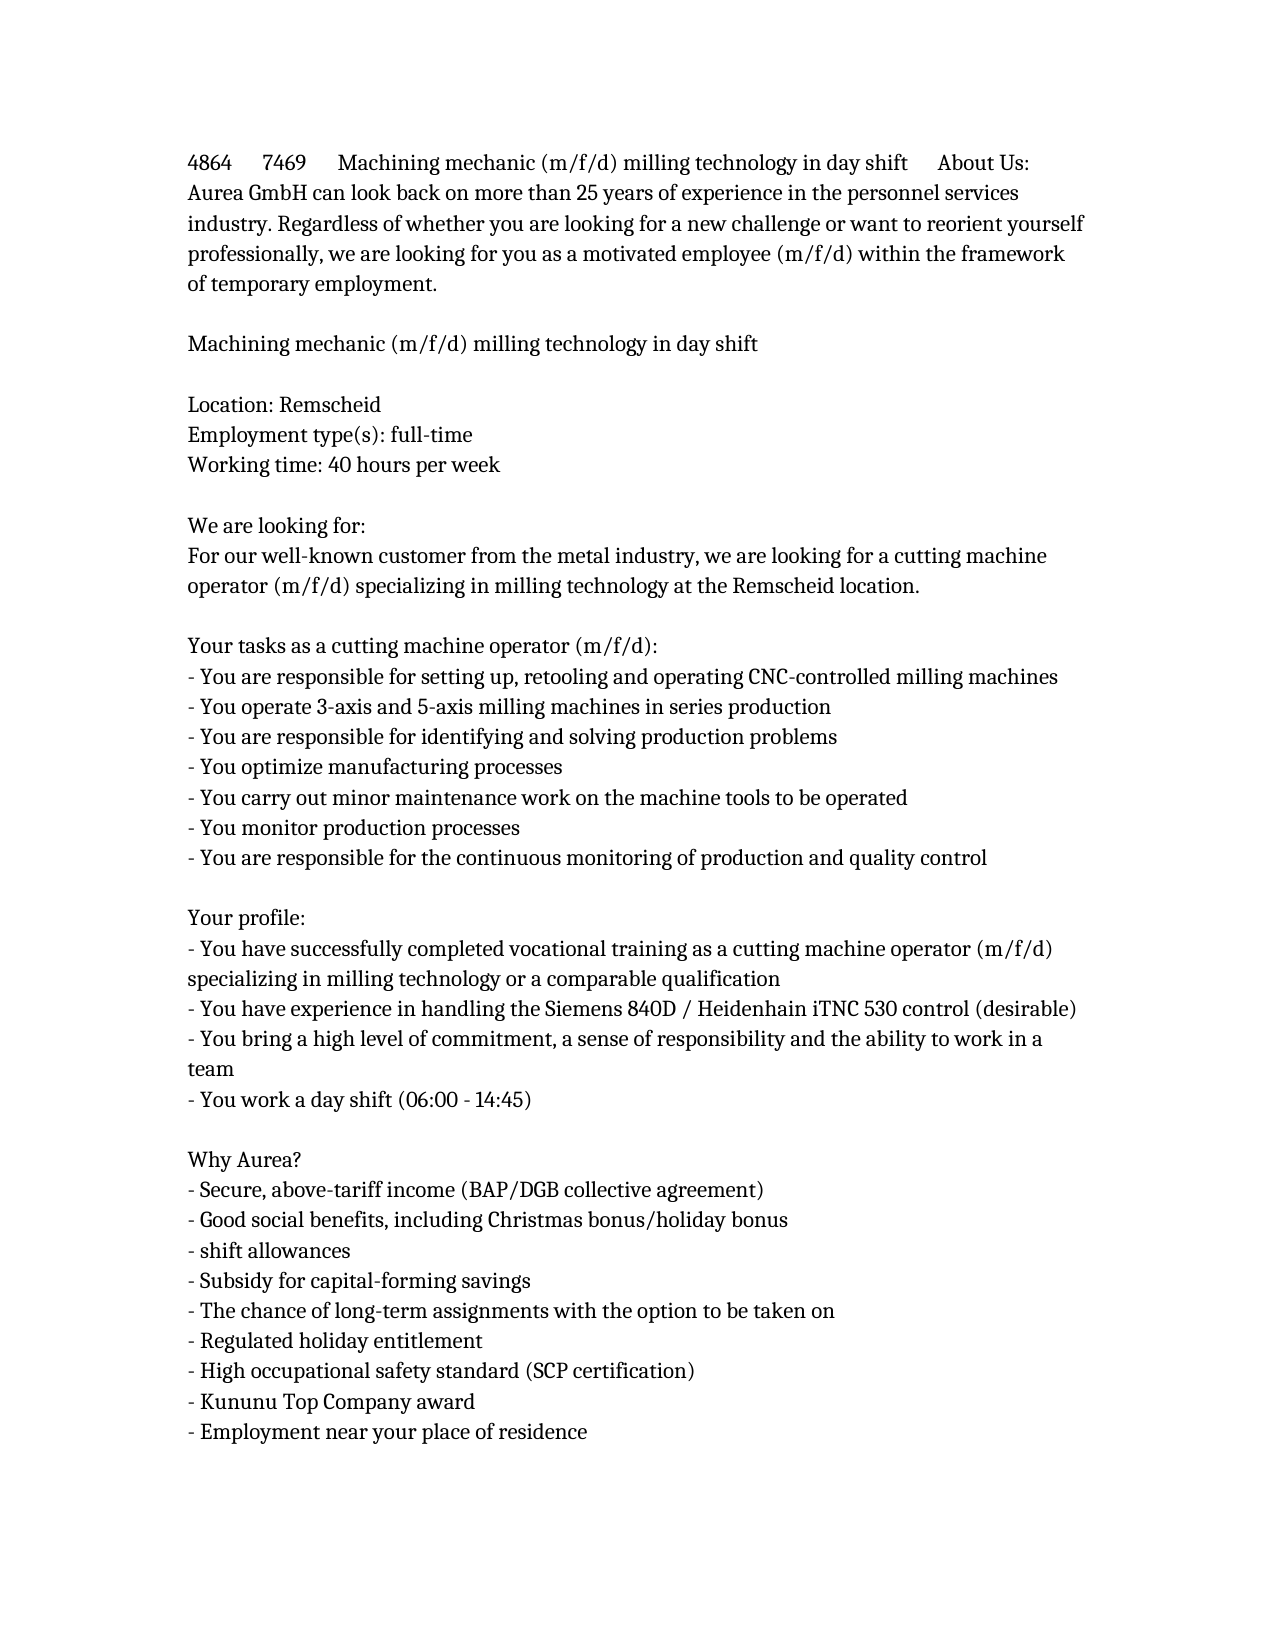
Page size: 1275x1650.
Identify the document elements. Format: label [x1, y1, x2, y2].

text [187, 150, 1087, 1475]
